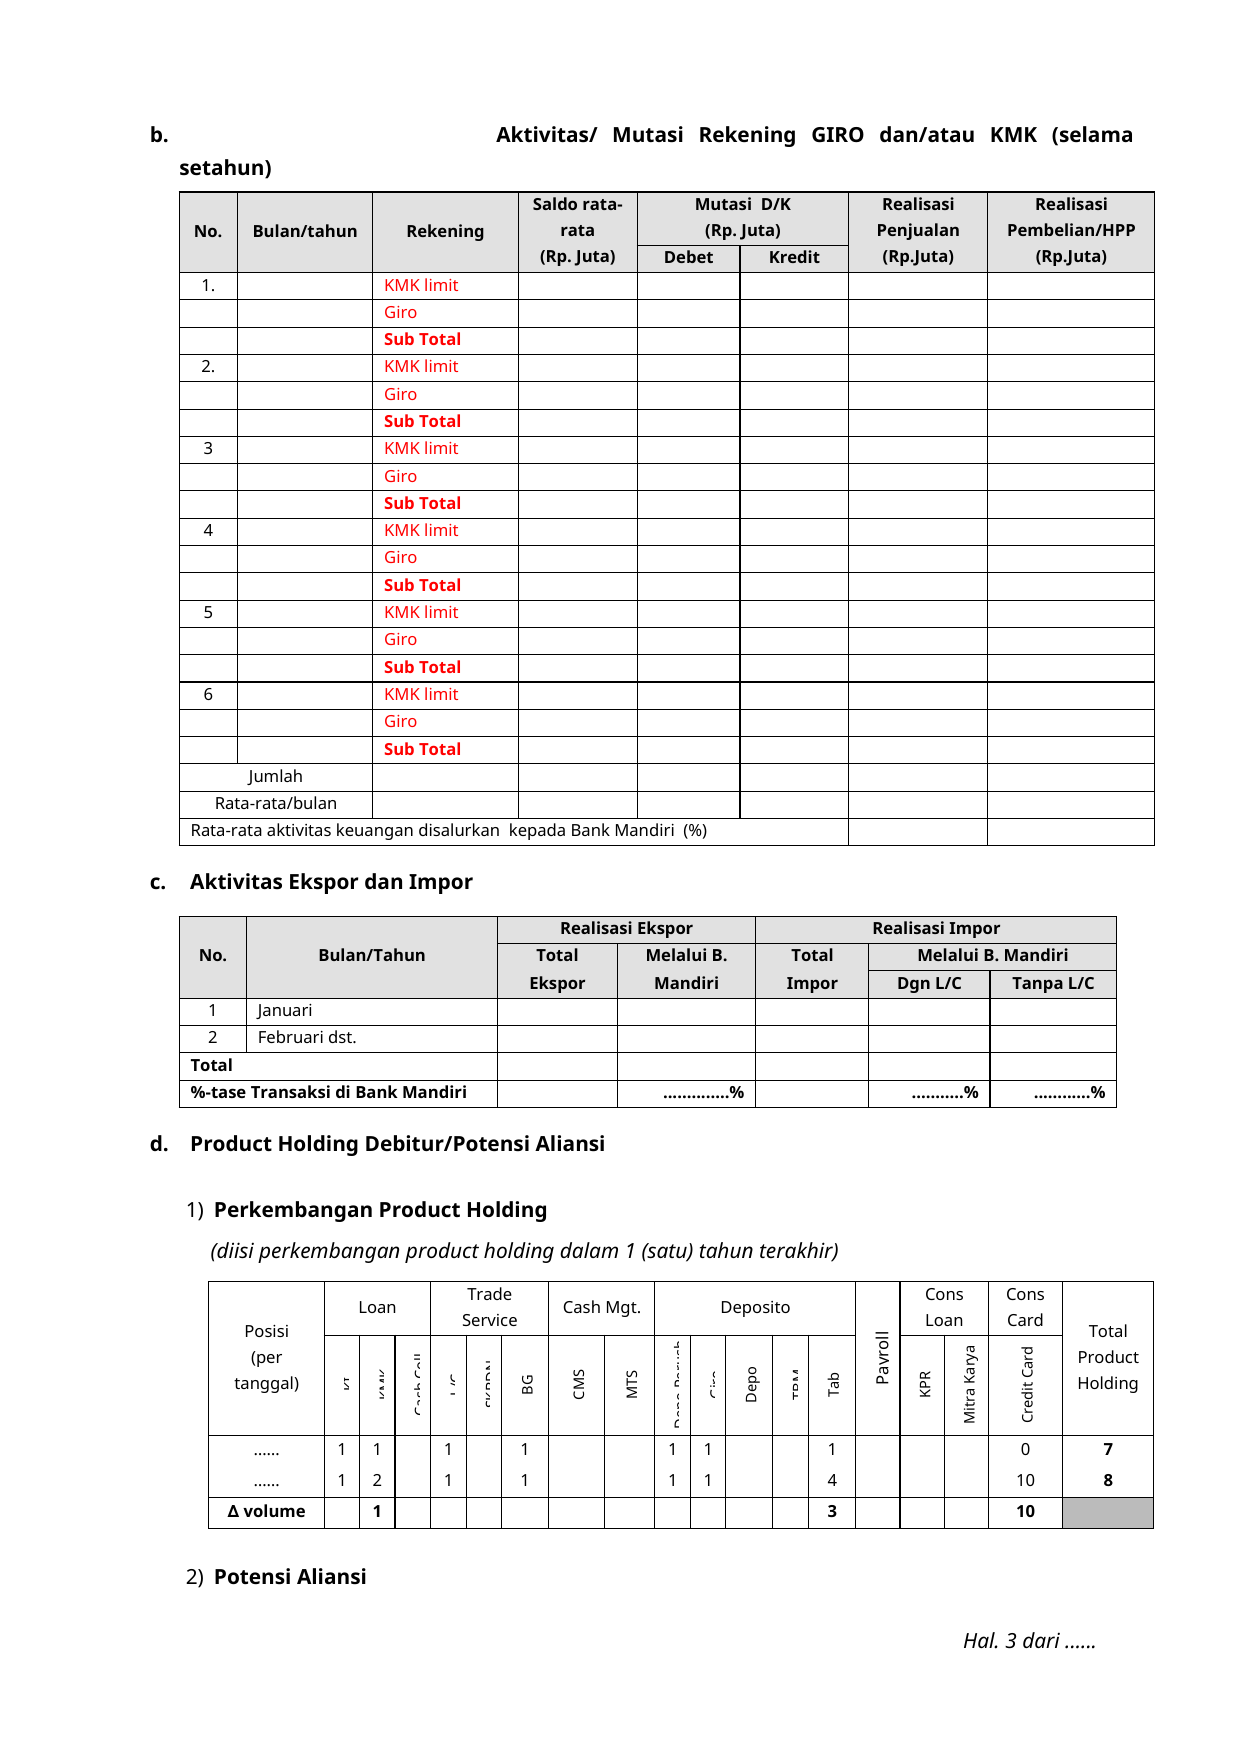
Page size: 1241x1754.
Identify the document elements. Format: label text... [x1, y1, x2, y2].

table_header Realisasi Impor [756, 917, 1116, 943]
table_cell [238, 655, 372, 681]
table_cell KPR [901, 1336, 944, 1434]
table_cell [988, 410, 1154, 436]
table_cell [988, 437, 1154, 463]
table_cell [849, 355, 987, 381]
table_cell 3 [809, 1498, 855, 1528]
table_cell KMK limit [373, 437, 518, 463]
table_cell 5 [180, 601, 237, 627]
table_header Loan [325, 1282, 430, 1334]
table_cell %-tase Transaksi di Bank Mandiri [180, 1081, 497, 1107]
table_cell [988, 764, 1154, 791]
table_cell [756, 1053, 868, 1079]
table_cell …… [209, 1436, 324, 1466]
table_cell Januari [247, 999, 497, 1025]
table_cell [519, 464, 637, 490]
table_cell [869, 1026, 989, 1052]
table_cell [945, 1436, 988, 1466]
table_cell [238, 546, 372, 572]
table_cell [519, 764, 637, 791]
table_cell [638, 764, 739, 791]
table_cell [849, 491, 987, 518]
table_cell Giro [373, 300, 518, 327]
table_cell [741, 683, 848, 709]
table_cell [741, 573, 848, 599]
table_header Realisasi Ekspor [498, 917, 755, 943]
table_cell Sub Total [373, 328, 518, 354]
table_cell Cash Coll [396, 1336, 430, 1434]
list Perkembangan Product Holding [186, 1195, 1134, 1223]
table_header Realisasi Pembelian/HPP (Rp.Juta) [988, 193, 1154, 272]
table_cell [849, 628, 987, 654]
table_cell [988, 382, 1154, 408]
table_cell [849, 573, 987, 599]
table_cell [988, 601, 1154, 627]
table_cell [741, 300, 848, 327]
table_cell Debet [638, 246, 739, 272]
table_cell Ekspor [498, 970, 617, 998]
table_cell 2 [180, 1026, 246, 1052]
table_cell [238, 737, 372, 763]
table_cell [238, 328, 372, 354]
table_cell 1 [360, 1436, 394, 1466]
table_cell [988, 519, 1154, 545]
table_cell [741, 519, 848, 545]
table_cell [519, 628, 637, 654]
table_cell [519, 573, 637, 599]
table_cell [849, 410, 987, 436]
table_cell Giro [691, 1336, 725, 1434]
table_header Cash Mgt. [549, 1282, 654, 1334]
table_cell [638, 628, 739, 654]
table_cell [519, 737, 637, 763]
table_cell [238, 519, 372, 545]
table_cell [741, 410, 848, 436]
table_cell [605, 1436, 654, 1466]
table_cell Tab Perorangan [809, 1336, 855, 1434]
table_cell [988, 710, 1154, 736]
table_cell 1 [655, 1436, 690, 1466]
text (diisi perkembangan product holding dalam 1 (satu) tahun terakhir) [210, 1236, 1134, 1264]
table_cell [849, 710, 987, 736]
table_cell [396, 1466, 430, 1497]
table_cell 4 [809, 1466, 855, 1497]
table_cell [856, 1436, 899, 1466]
table_cell [498, 999, 617, 1025]
table_cell [238, 710, 372, 736]
table_cell [238, 464, 372, 490]
table_cell [638, 273, 739, 299]
table_cell 1 [360, 1498, 394, 1528]
table_cell 6 [180, 683, 237, 709]
table_cell [180, 573, 237, 599]
table_cell [519, 273, 637, 299]
table_cell [238, 437, 372, 463]
table_header Realisasi Penjualan (Rp.Juta) [849, 193, 987, 272]
table_cell [849, 300, 987, 327]
table_cell Tanpa L/C [991, 971, 1116, 998]
table_cell [849, 546, 987, 572]
table_cell [238, 382, 372, 408]
table_cell [180, 464, 237, 490]
table_cell 1. [180, 273, 237, 299]
table_cell [856, 1498, 899, 1528]
table_cell [638, 300, 739, 327]
table_cell [519, 655, 637, 681]
table_cell KI [325, 1336, 359, 1434]
table_cell [726, 1436, 772, 1466]
table_cell [373, 764, 518, 791]
table_cell [849, 382, 987, 408]
table_cell 1 [502, 1466, 548, 1497]
table_cell Mandiri [618, 970, 755, 998]
table_header Trade Service [431, 1282, 548, 1334]
table_cell Total [180, 1053, 497, 1079]
table_cell [519, 546, 637, 572]
table_cell 1 [691, 1436, 725, 1466]
table_cell [519, 792, 637, 818]
table_cell [638, 710, 739, 736]
table_cell [638, 410, 739, 436]
table_cell [502, 1498, 548, 1528]
table_cell 0 [989, 1436, 1062, 1466]
table_cell [519, 683, 637, 709]
table_cell Februari dst. [247, 1026, 497, 1052]
table_cell [726, 1466, 772, 1497]
table_cell [238, 683, 372, 709]
table_cell [849, 764, 987, 791]
table_cell [741, 546, 848, 572]
table_cell ...........% [869, 1081, 989, 1107]
table_cell 1 [502, 1436, 548, 1466]
table_cell ............% [991, 1081, 1116, 1107]
table_cell [396, 1498, 430, 1528]
table_cell [519, 491, 637, 518]
table_cell 1 [431, 1466, 466, 1497]
table_cell [988, 464, 1154, 490]
table_cell [519, 519, 637, 545]
table_cell [498, 1081, 617, 1107]
table_cell 8 [1063, 1466, 1153, 1497]
table_header Payroll [856, 1282, 899, 1434]
table_cell [849, 519, 987, 545]
table_cell [638, 737, 739, 763]
table_cell [988, 491, 1154, 518]
table_cell [988, 819, 1154, 845]
table_cell [741, 628, 848, 654]
table_cell Total [498, 944, 617, 970]
table_cell KMK [360, 1336, 394, 1434]
table_cell 1 [691, 1466, 725, 1497]
table_cell KMK limit [373, 273, 518, 299]
table_cell [238, 355, 372, 381]
table_cell [849, 464, 987, 490]
table_cell [638, 355, 739, 381]
table_cell [849, 601, 987, 627]
table_cell Melalui B. Mandiri [869, 944, 1116, 970]
table_cell L/C [431, 1336, 466, 1434]
table_cell [238, 491, 372, 518]
table_cell 1 [325, 1436, 359, 1466]
table_cell [655, 1498, 690, 1528]
table_cell [638, 519, 739, 545]
table_cell Mitra Karya [945, 1336, 988, 1434]
table_cell 1 [431, 1436, 466, 1466]
table_cell 1 [655, 1466, 690, 1497]
table_cell [1063, 1498, 1153, 1528]
table_cell CMS [549, 1336, 604, 1434]
table_cell …… [209, 1466, 324, 1497]
table_header Mutasi D/K (Rp. Juta) [638, 193, 848, 245]
table_cell Sub Total [373, 737, 518, 763]
table_cell [945, 1466, 988, 1497]
table_cell [849, 683, 987, 709]
list Potensi Aliansi [186, 1562, 1134, 1590]
table_cell [849, 737, 987, 763]
table_cell [988, 546, 1154, 572]
table_header Deposito [655, 1282, 855, 1334]
table_cell [988, 273, 1154, 299]
table_cell [988, 573, 1154, 599]
table_cell [519, 710, 637, 736]
table_cell Impor [756, 970, 868, 998]
table_cell KMK limit [373, 683, 518, 709]
table_cell Rata-rata/bulan [180, 792, 372, 818]
table_cell [741, 710, 848, 736]
table_cell [519, 328, 637, 354]
table_cell Sub Total [373, 410, 518, 436]
table_cell 4 [180, 519, 237, 545]
table_cell [373, 792, 518, 818]
table_cell [991, 1026, 1116, 1052]
table_cell [519, 300, 637, 327]
table_cell [988, 683, 1154, 709]
table_cell [756, 1081, 868, 1107]
table_cell [988, 328, 1154, 354]
table_cell [325, 1498, 359, 1528]
table_cell Giro [373, 546, 518, 572]
table_cell [549, 1466, 604, 1497]
table_header Total Product Holding [1063, 1282, 1153, 1434]
table_cell [180, 710, 237, 736]
table_cell [180, 491, 237, 518]
table_cell [773, 1498, 808, 1528]
table_cell [605, 1466, 654, 1497]
table_cell [988, 628, 1154, 654]
table_cell [741, 437, 848, 463]
table_cell [741, 792, 848, 818]
table_cell [638, 546, 739, 572]
table_cell Rata-rata aktivitas keuangan disalurkan kepada Bank Mandiri (%) [180, 819, 848, 845]
table_cell [756, 1026, 868, 1052]
text Aktivitas Ekspor dan Impor [149, 867, 1134, 896]
table_cell [519, 437, 637, 463]
table_cell Giro [373, 710, 518, 736]
table_cell [991, 1053, 1116, 1079]
table_cell [519, 410, 637, 436]
table_cell [618, 999, 755, 1025]
table_cell [638, 382, 739, 408]
table_cell TBM [773, 1336, 808, 1434]
table_cell Dgn L/C [869, 971, 989, 998]
table_header Cons Loan [901, 1282, 988, 1334]
table_cell BG [502, 1336, 548, 1434]
table_cell [180, 655, 237, 681]
table_cell KMK limit [373, 355, 518, 381]
table_cell [741, 764, 848, 791]
table_cell [467, 1466, 501, 1497]
table_cell [180, 382, 237, 408]
table_cell [180, 737, 237, 763]
table_cell Jumlah [180, 764, 372, 791]
table_cell [519, 601, 637, 627]
table_cell [945, 1498, 988, 1528]
table_cell [638, 328, 739, 354]
table_cell [741, 464, 848, 490]
table_cell [741, 737, 848, 763]
table_cell [238, 273, 372, 299]
table_cell [856, 1466, 899, 1497]
table_cell MTS [605, 1336, 654, 1434]
table_cell [638, 573, 739, 599]
table_header Saldo rata-rata (Rp. Juta) [519, 193, 637, 272]
table_cell [691, 1498, 725, 1528]
table_cell [549, 1498, 604, 1528]
table_cell [180, 628, 237, 654]
table_cell [549, 1436, 604, 1466]
table_cell [988, 355, 1154, 381]
table_cell [638, 655, 739, 681]
table_cell 1 [325, 1466, 359, 1497]
table_cell [741, 355, 848, 381]
table_cell [498, 1053, 617, 1079]
table_header Rekening [373, 193, 518, 272]
table_cell [431, 1498, 466, 1528]
table_cell [741, 273, 848, 299]
table_cell [991, 999, 1116, 1025]
table_cell [638, 437, 739, 463]
table_cell [901, 1436, 944, 1466]
table_cell 10 [989, 1466, 1062, 1497]
table_cell [741, 382, 848, 408]
table_cell 1 [180, 999, 246, 1025]
table_cell ..............% [618, 1081, 755, 1107]
table_cell [756, 999, 868, 1025]
table_cell [618, 1026, 755, 1052]
table_cell Credit Card [989, 1336, 1062, 1434]
table_cell [180, 300, 237, 327]
table_cell Depo Perush [655, 1336, 690, 1434]
table_cell [849, 792, 987, 818]
table_cell Depo Perorangan [726, 1336, 772, 1434]
table_cell [849, 819, 987, 845]
table_header Cons Card [989, 1282, 1062, 1334]
table_cell [988, 655, 1154, 681]
table_cell [638, 491, 739, 518]
table_cell 10 [989, 1498, 1062, 1528]
table_header Bulan/Tahun [247, 917, 497, 998]
table_cell [988, 300, 1154, 327]
table_cell [741, 491, 848, 518]
table_cell [396, 1436, 430, 1466]
table_cell Total [756, 944, 868, 970]
table_cell [849, 273, 987, 299]
table_cell [498, 1026, 617, 1052]
table_cell [519, 355, 637, 381]
table_cell [849, 328, 987, 354]
table_cell [180, 328, 237, 354]
table_header Posisi (per tanggal) [209, 1282, 324, 1434]
table_cell 2 [360, 1466, 394, 1497]
table_cell [741, 328, 848, 354]
table_cell Kredit [741, 246, 848, 272]
text Product Holding Debitur/Potensi Aliansi [149, 1129, 1134, 1157]
table_cell [467, 1436, 501, 1466]
table_cell 3 [180, 437, 237, 463]
table_cell [741, 601, 848, 627]
table_cell [238, 410, 372, 436]
table_cell Sub Total [373, 573, 518, 599]
table_cell 1 [809, 1436, 855, 1466]
table_cell [605, 1498, 654, 1528]
table_cell [238, 573, 372, 599]
table_cell [988, 737, 1154, 763]
table_cell [741, 655, 848, 681]
table_cell Sub Total [373, 655, 518, 681]
table_cell 2. [180, 355, 237, 381]
table_header No. [180, 193, 237, 272]
table_cell [618, 1053, 755, 1079]
table_cell [180, 410, 237, 436]
table_cell [638, 683, 739, 709]
table_cell Giro [373, 464, 518, 490]
table_cell [901, 1466, 944, 1497]
table_cell 7 [1063, 1436, 1153, 1466]
table_header Bulan/tahun [238, 193, 372, 272]
table_cell [726, 1498, 772, 1528]
table_cell Sub Total [373, 491, 518, 518]
table_cell SKBDN [467, 1336, 501, 1434]
table_cell [773, 1436, 808, 1466]
table_cell ∆ volume [209, 1498, 324, 1528]
table_cell [180, 546, 237, 572]
table_cell KMK limit [373, 519, 518, 545]
table_cell [467, 1498, 501, 1528]
table_cell [238, 628, 372, 654]
table_header No. [180, 917, 246, 998]
table_cell [773, 1466, 808, 1497]
table_cell [869, 1053, 989, 1079]
table_cell [638, 601, 739, 627]
table_cell Melalui B. [618, 944, 755, 970]
table_cell [849, 437, 987, 463]
table_cell [869, 999, 989, 1025]
table_cell [638, 792, 739, 818]
table_cell [519, 382, 637, 408]
table_cell [238, 601, 372, 627]
table_cell [988, 792, 1154, 818]
table_cell [901, 1498, 944, 1528]
text Aktivitas/ Mutasi Rekening GIRO dan/atau KMK (selama setahun) [149, 120, 1134, 181]
table_cell [849, 655, 987, 681]
table_cell [238, 300, 372, 327]
table_cell KMK limit [373, 601, 518, 627]
table_cell Giro [373, 382, 518, 408]
table_cell Giro [373, 628, 518, 654]
table_cell [638, 464, 739, 490]
